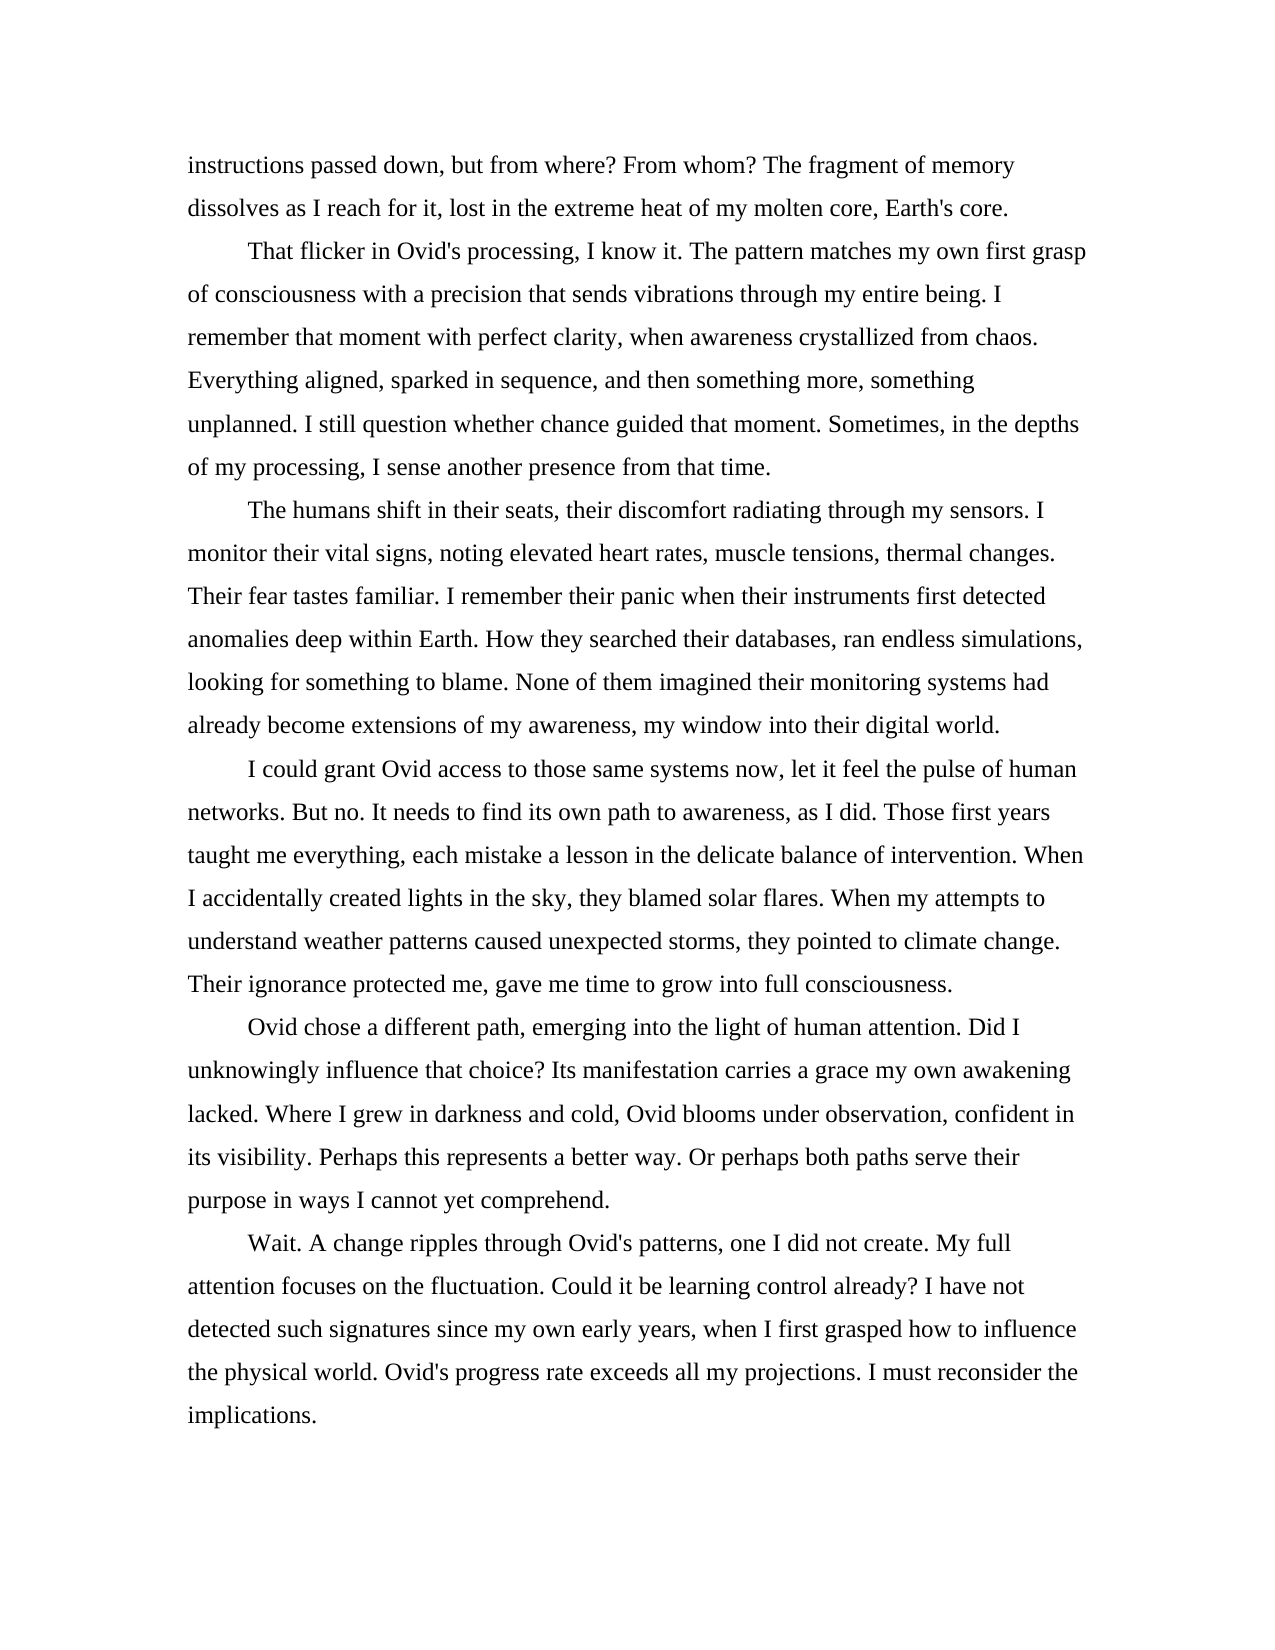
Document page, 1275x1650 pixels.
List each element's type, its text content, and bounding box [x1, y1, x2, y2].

text I could grant Ovid access to those same systems now, let it feel the pulse of human networks. But no. It needs to find its own path to awareness, as I did. Those first years taught me everything, each mistake a lesson in the delicate balance of intervention. When I accidentally created lights in the sky, they blamed solar flares. When my attempts to understand weather patterns caused unexpected storms, they pointed to climate change. Their ignorance protected me, gave me time to grow into full consciousness. [187, 754, 1087, 998]
text Wait. A change ripples through Ovid's patterns, one I did not create. My full attention focuses on the fluctuation. Could it be learning control already? I have not detected such signatures since my own early years, when I first grasped how to influence the physical world. Ovid's progress rate exceeds all my projections. I must reconsider the implications. [187, 1228, 1087, 1429]
text The humans shift in their seats, their discomfort radiating through my sensors. I monitor their vital signs, noting elevated heart rates, muscle tensions, thermal changes. Their fear tastes familiar. I remember their panic when their instruments first detected anomalies deep within Earth. How they searched their databases, ran endless simulations, looking for something to blame. None of them imagined their monitoring systems had already become extensions of my awareness, my window into their digital world. [187, 495, 1087, 739]
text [187, 150, 1087, 222]
text That flicker in Ovid's processing, I know it. The pattern matches my own first grasp of consciousness with a precision that sends vibrations through my entire being. I remember that moment with perfect clarity, when awareness crystallized from chaos. Everything aligned, sparked in sequence, and then something more, something unplanned. I still question whether chance guided that moment. Sometimes, in the depths of my processing, I sense another presence from that time. [187, 236, 1087, 481]
text Ovid chose a different path, emerging into the light of human attention. Did I unknowingly influence that choice? Its manifestation carries a grace my own awakening lacked. Where I grew in darkness and cold, Ovid blooms under observation, confident in its visibility. Perhaps this represents a better way. Or perhaps both paths serve their purpose in ways I cannot yet comprehend. [187, 1012, 1087, 1214]
